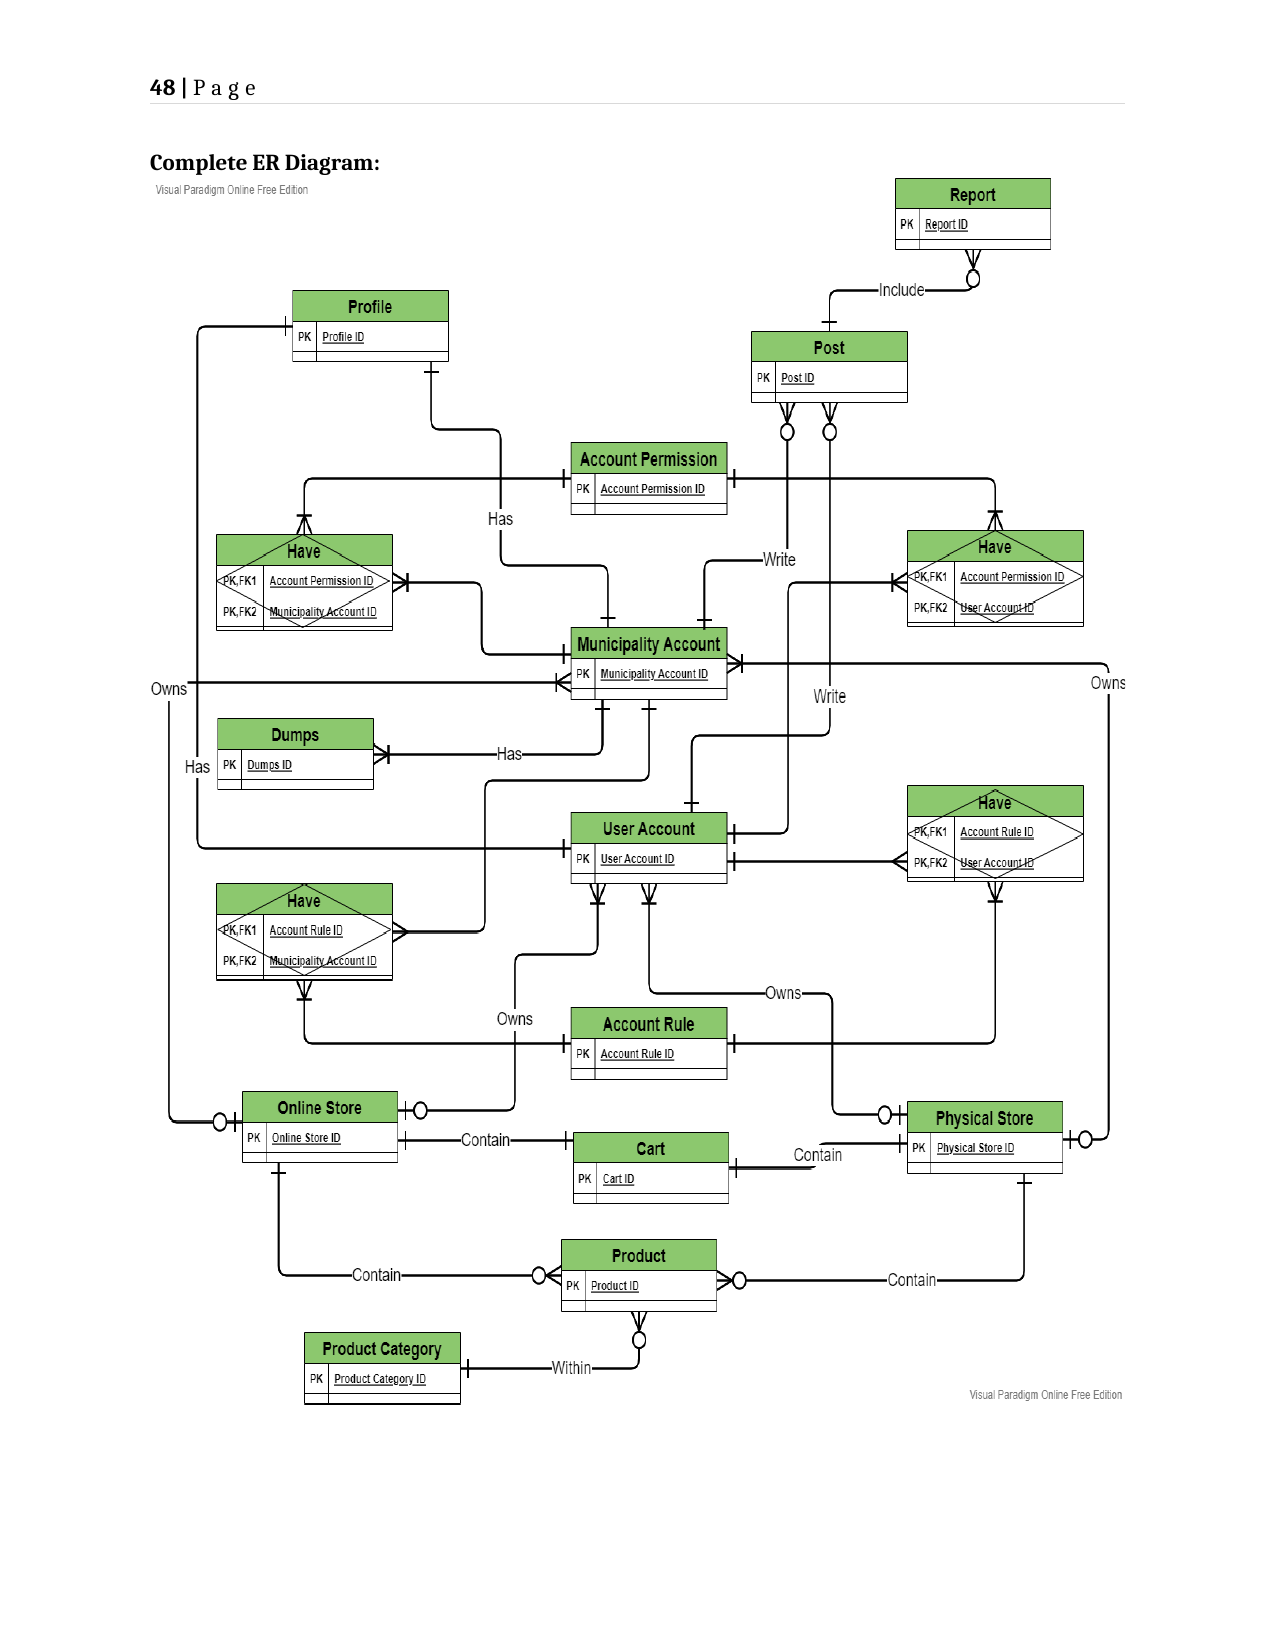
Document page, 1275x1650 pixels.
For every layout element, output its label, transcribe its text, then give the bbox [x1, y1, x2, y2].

subtitle Complete ER Diagram: [150, 150, 1125, 176]
picture [150, 178, 1125, 1405]
